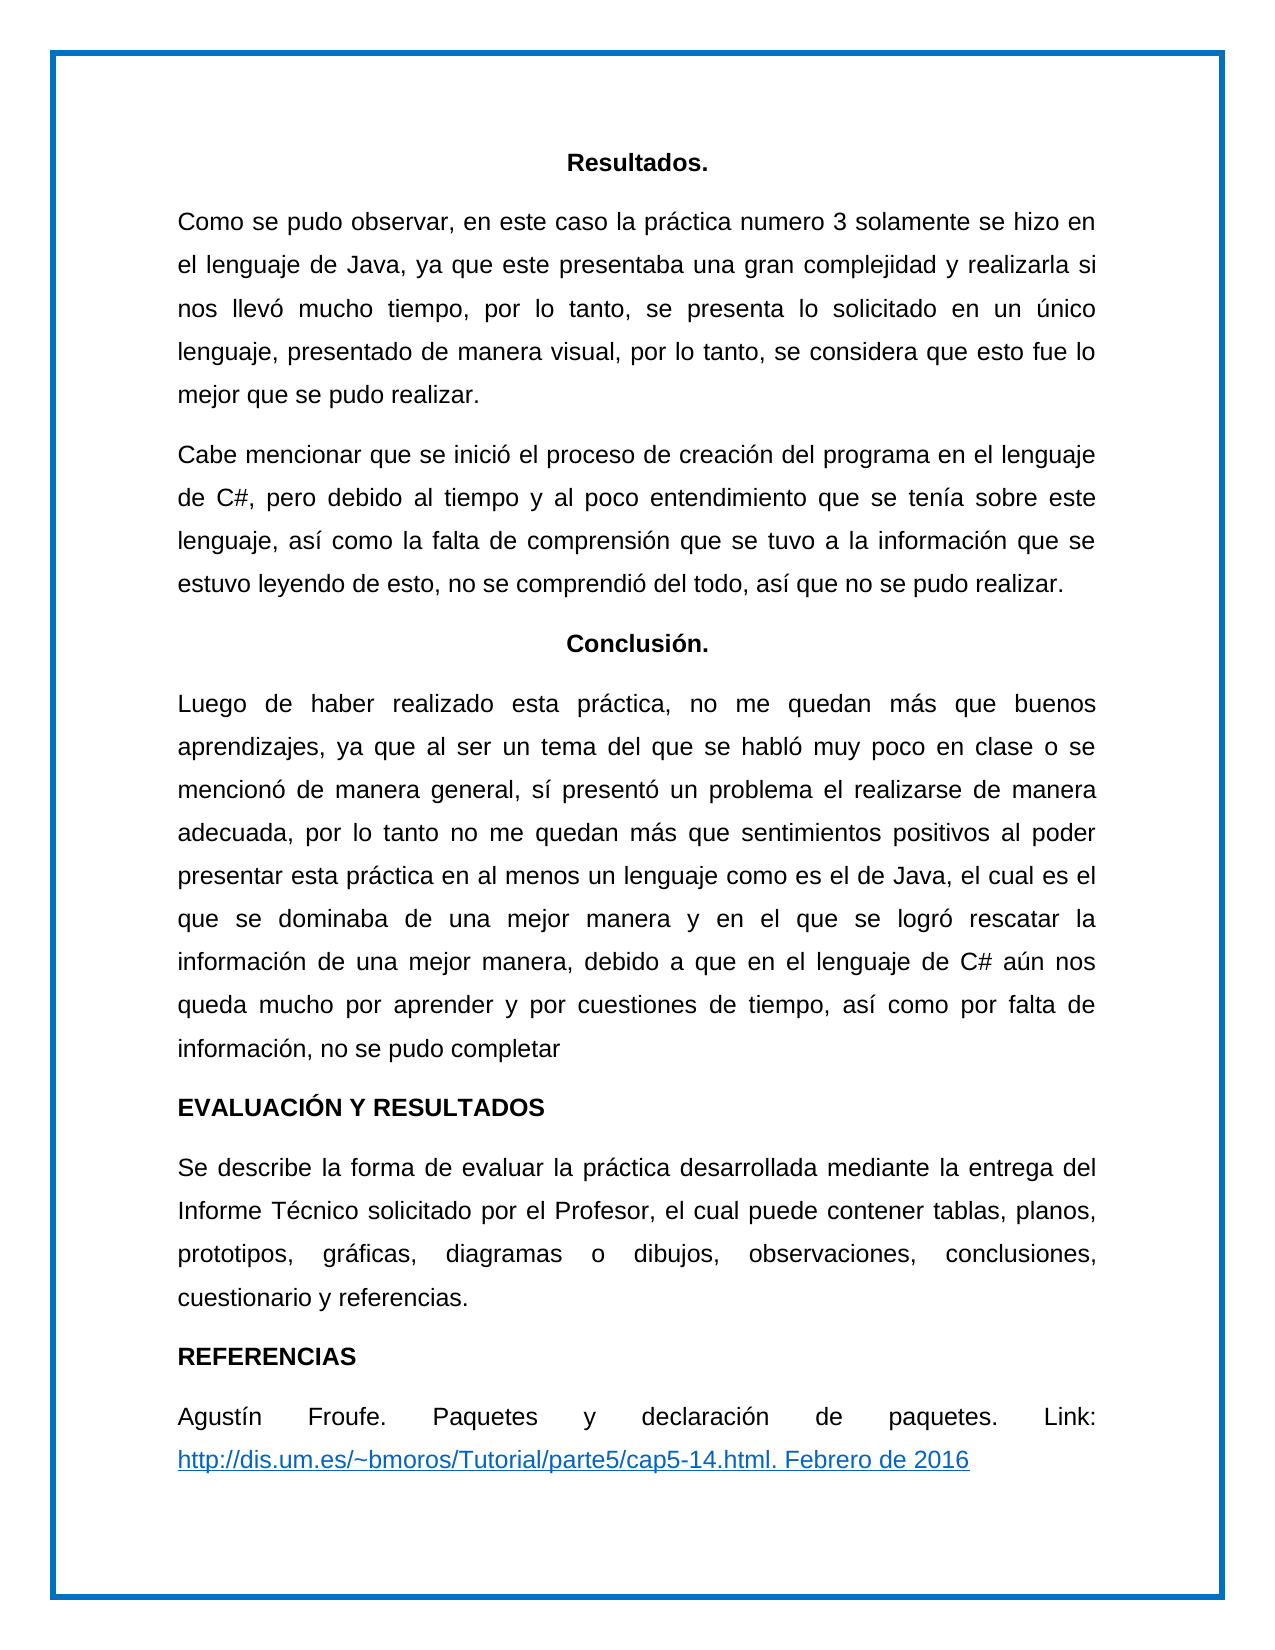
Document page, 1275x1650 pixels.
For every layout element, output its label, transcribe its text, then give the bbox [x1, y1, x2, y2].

text Se describe la forma de evaluar la práctica desarrollada mediante la entrega del Informe Técnico solicitado por el Profesor, el cual puede contener tablas, planos, prototipos, gráficas, diagramas o dibujos, observaciones, conclusiones, cuestionario y referencias. [177, 1153, 1098, 1311]
text Resultados. [177, 147, 1098, 176]
text Luego de haber realizado esta práctica, no me quedan más que buenos aprendizajes, ya que al ser un tema del que se habló muy poco en clase o se mencionó de manera general, sí presentó un problema el realizarse de manera adecuada, por lo tanto no me quedan más que sentimientos positivos al poder presentar esta práctica en al menos un lenguaje como es el de Java, el cual es el que se dominaba de una mejor manera y en el que se logró rescatar la información de una mejor manera, debido a que en el lenguaje de C# aún nos queda mucho por aprender y por cuestiones de tiempo, así como por falta de información, no se pudo completar [177, 688, 1098, 1062]
text Conclusión. [177, 629, 1098, 657]
text Agustín Froufe. Paquetes y declaración de paquetes. Link: http://dis.um.es/~bmoros/Tutorial/parte5/cap5-14.html. Febrero de 2016 [177, 1402, 1098, 1474]
text Como se pudo observar, en este caso la práctica numero 3 solamente se hizo en el lenguaje de Java, ya que este presentaba una gran complejidad y realizarla si nos llevó mucho tiempo, por lo tanto, se presenta lo solicitado en un único lenguaje, presentado de manera visual, por lo tanto, se considera que esto fue lo mejor que se pudo realizar. [177, 207, 1098, 408]
text Cabe mencionar que se inició el proceso de creación del programa en el lenguaje de C#, pero debido al tiempo y al poco entendimiento que se tenía sobre este lenguaje, así como la falta de comprensión que se tuvo a la información que se estuvo leyendo de esto, no se comprendió del todo, así que no se pudo realizar. [177, 439, 1098, 598]
text REFERENCIAS [177, 1342, 1098, 1371]
text EVALUACIÓN Y RESULTADOS [177, 1093, 1098, 1122]
